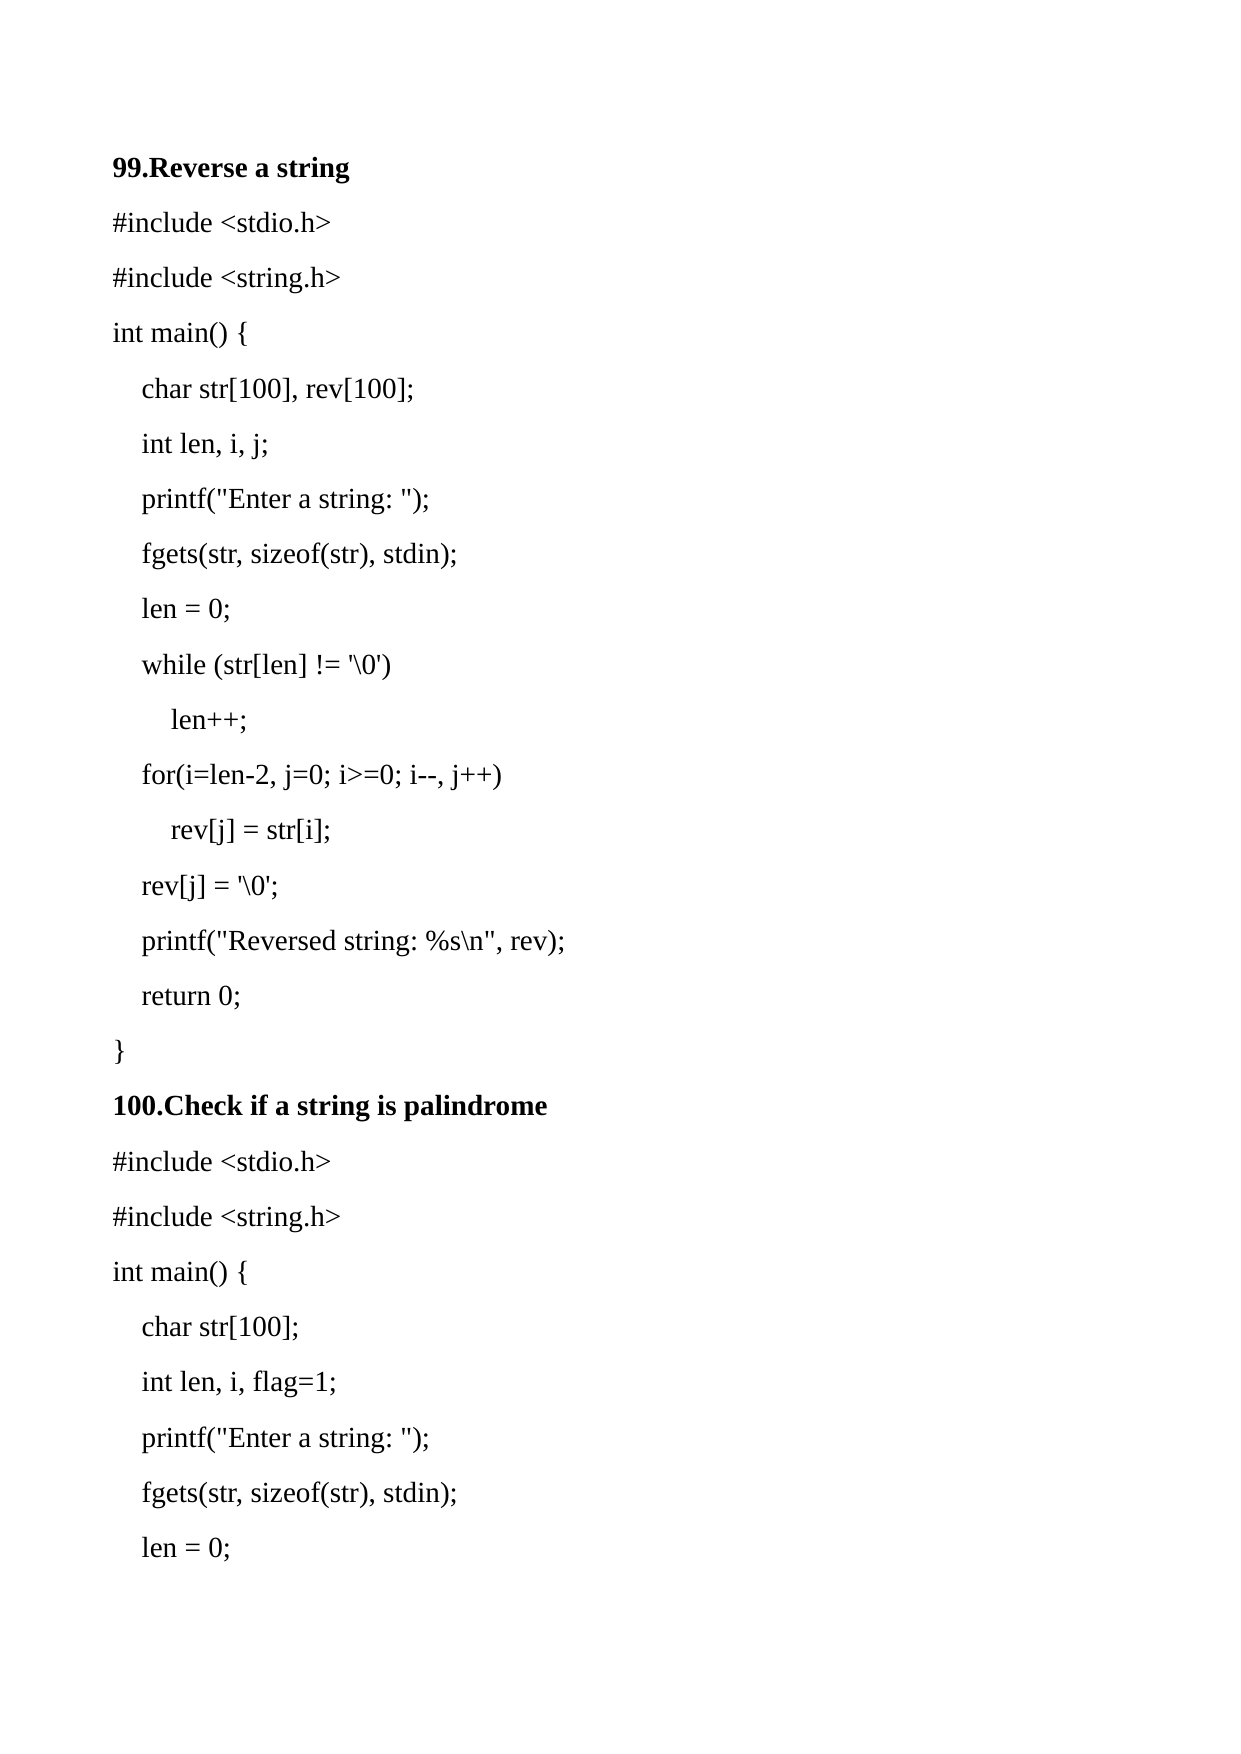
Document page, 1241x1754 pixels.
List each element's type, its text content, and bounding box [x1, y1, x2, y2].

text rev[j] = '\0'; [112, 868, 1128, 901]
text len = 0; [112, 1530, 1128, 1564]
text #include <stdio.h> [112, 1144, 1128, 1177]
text return 0; [112, 978, 1128, 1012]
text 99.Reverse a string [112, 150, 1128, 183]
text #include <string.h> [112, 260, 1128, 294]
text printf("Enter a string: "); [112, 1420, 1128, 1453]
text printf("Reversed string: %s\n", rev); [112, 923, 1128, 956]
text } [112, 1033, 1128, 1067]
text len++; [112, 702, 1128, 736]
text fgets(str, sizeof(str), stdin); [112, 536, 1128, 570]
text char str[100], rev[100]; [112, 371, 1128, 404]
text int main() { [112, 316, 1128, 349]
text char str[100]; [112, 1309, 1128, 1343]
text len = 0; [112, 592, 1128, 625]
text printf("Enter a string: "); [112, 481, 1128, 515]
text for(i=len-2, j=0; i>=0; i--, j++) [112, 757, 1128, 791]
text int len, i, j; [112, 426, 1128, 459]
text int main() { [112, 1254, 1128, 1288]
text 100.Check if a string is palindrome [112, 1088, 1128, 1122]
text #include <stdio.h> [112, 205, 1128, 239]
text rev[j] = str[i]; [112, 812, 1128, 846]
text #include <string.h> [112, 1199, 1128, 1232]
text fgets(str, sizeof(str), stdin); [112, 1475, 1128, 1508]
text int len, i, flag=1; [112, 1364, 1128, 1398]
text while (str[len] != '\0') [112, 647, 1128, 680]
